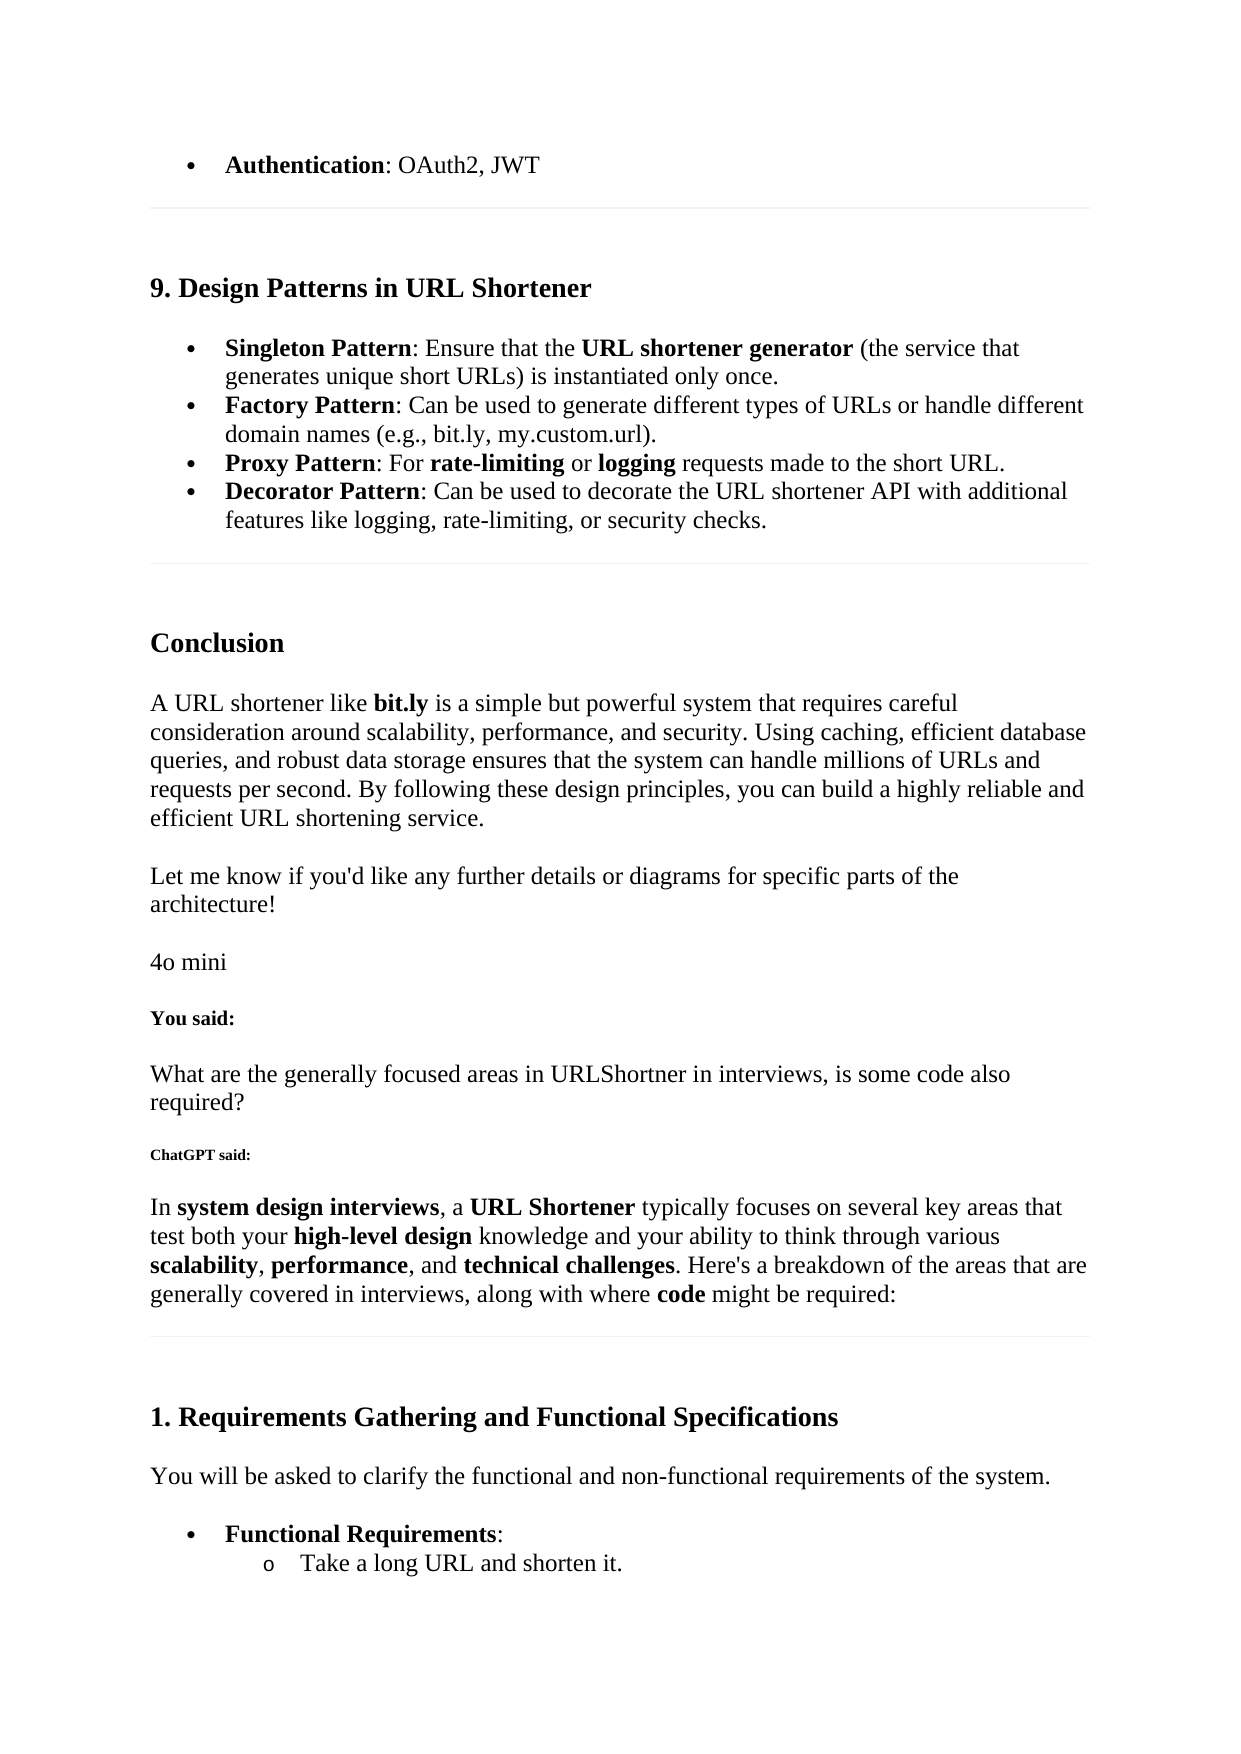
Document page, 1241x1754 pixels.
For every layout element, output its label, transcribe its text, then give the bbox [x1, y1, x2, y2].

text 4o mini [150, 947, 1090, 976]
text Let me know if you'd like any further details or diagrams for specific parts of the architecture! [150, 861, 1090, 918]
list Proxy Pattern: For rate-limiting or logging requests made to the short URL. [187, 448, 1090, 476]
list Singleton Pattern: Ensure that the URL shortener generator (the service that generates unique short URLs) is instantiated only once. [187, 333, 1090, 390]
text In system design interviews, a URL Shortener typically focuses on several key areas that test both your high-level design knowledge and your ability to think through various scalability, performance, and technical challenges. Here's a breakdown of the areas that are generally covered in interviews, along with where code might be required: [150, 1192, 1090, 1307]
text 1. Requirements Gathering and Functional Specifications [150, 1400, 1090, 1432]
text ChatGPT said: [150, 1145, 1090, 1163]
text Conclusion [150, 626, 1090, 659]
text You will be asked to clarify the functional and non-functional requirements of the system. [150, 1461, 1090, 1490]
text You said: [150, 1005, 1090, 1029]
list Functional Requirements: [187, 1519, 1090, 1548]
text What are the generally focused areas in URLShortner in interviews, is some code also required? [150, 1059, 1090, 1116]
list Factory Pattern: Can be used to generate different types of URLs or handle different domain names (e.g., bit.ly, my.custom.url). [187, 390, 1090, 448]
list Decorator Pattern: Can be used to decorate the URL shortener API with additional features like logging, rate-limiting, or security checks. [187, 476, 1090, 534]
list Take a long URL and shorten it. [262, 1548, 1090, 1578]
list Authentication: OAuth2, JWT [187, 150, 1090, 179]
text A URL shortener like bit.ly is a simple but powerful system that requires careful consideration around scalability, performance, and security. Using caching, efficient database queries, and robust data storage ensures that the system can handle millions of URLs and requests per second. By following these design principles, you can build a highly reliable and efficient URL shortening service. [150, 688, 1090, 832]
text 9. Design Patterns in URL Shortener [150, 271, 1090, 303]
